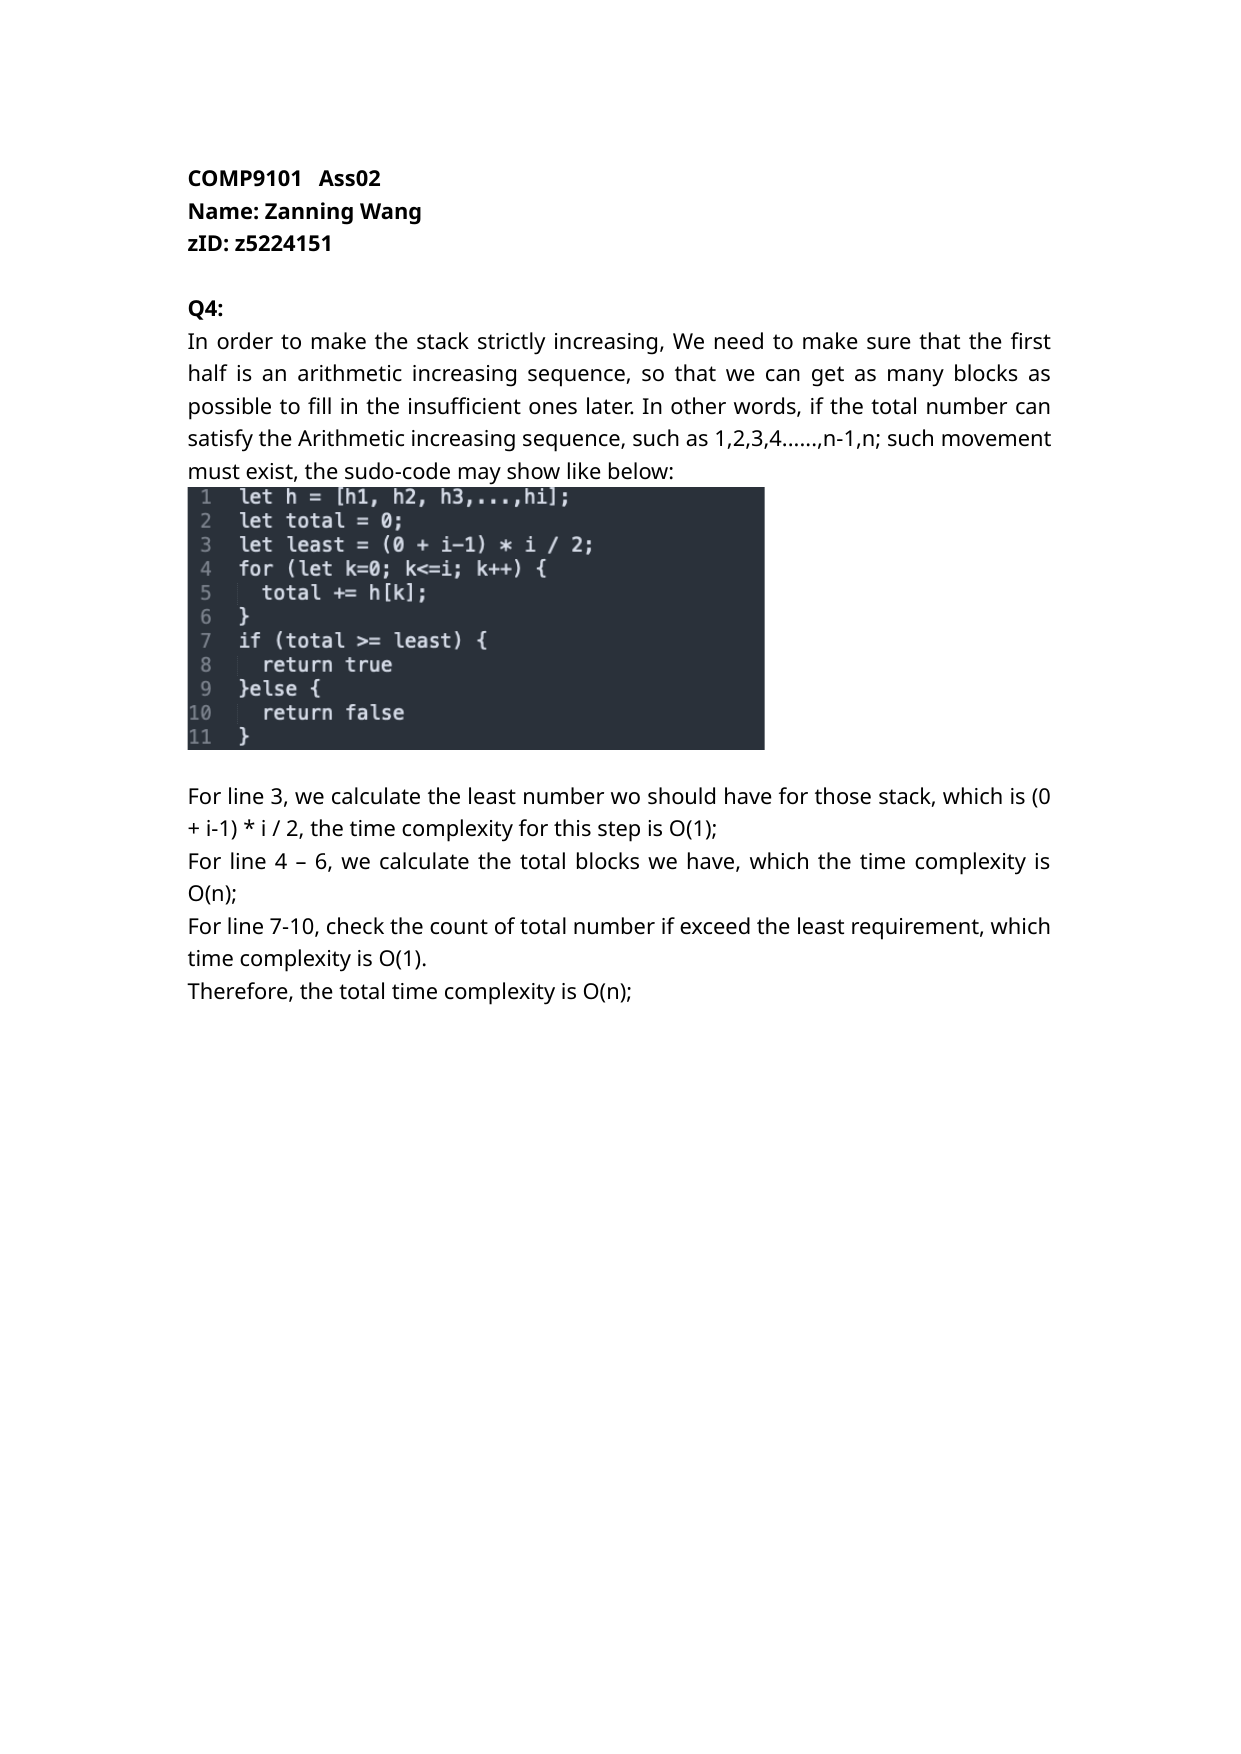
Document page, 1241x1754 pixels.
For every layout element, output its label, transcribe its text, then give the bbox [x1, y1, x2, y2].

text Therefore, the total time complexity is O(n); [187, 974, 1053, 1007]
picture [187, 487, 765, 750]
text In order to make the stack strictly increasing, We need to make sure that the first half is an arithmetic increasing sequence, so that we can get as many blocks as possible to fill in the insufficient ones later. In other words, if the total number can satisfy the Arithmetic increasing sequence, such as 1,2,3,4......,n-1,n; such movement must exist, the sudo-code may show like below: [187, 324, 1053, 487]
text For line 3, we calculate the least number wo should have for those stack, which is (0 + i-1) * i / 2, the time complexity for this step is O(1); [187, 779, 1053, 844]
text For line 4 – 6, we calculate the total blocks we have, which the time complexity is O(n); [187, 844, 1053, 909]
text COMP9101 Ass02 [187, 162, 1053, 194]
text Name: Zanning Wang [187, 194, 1053, 227]
text Q4: [187, 292, 1053, 324]
text zID: z5224151 [187, 227, 1053, 259]
text For line 7-10, check the count of total number if exceed the least requirement, which time complexity is O(1). [187, 909, 1053, 974]
